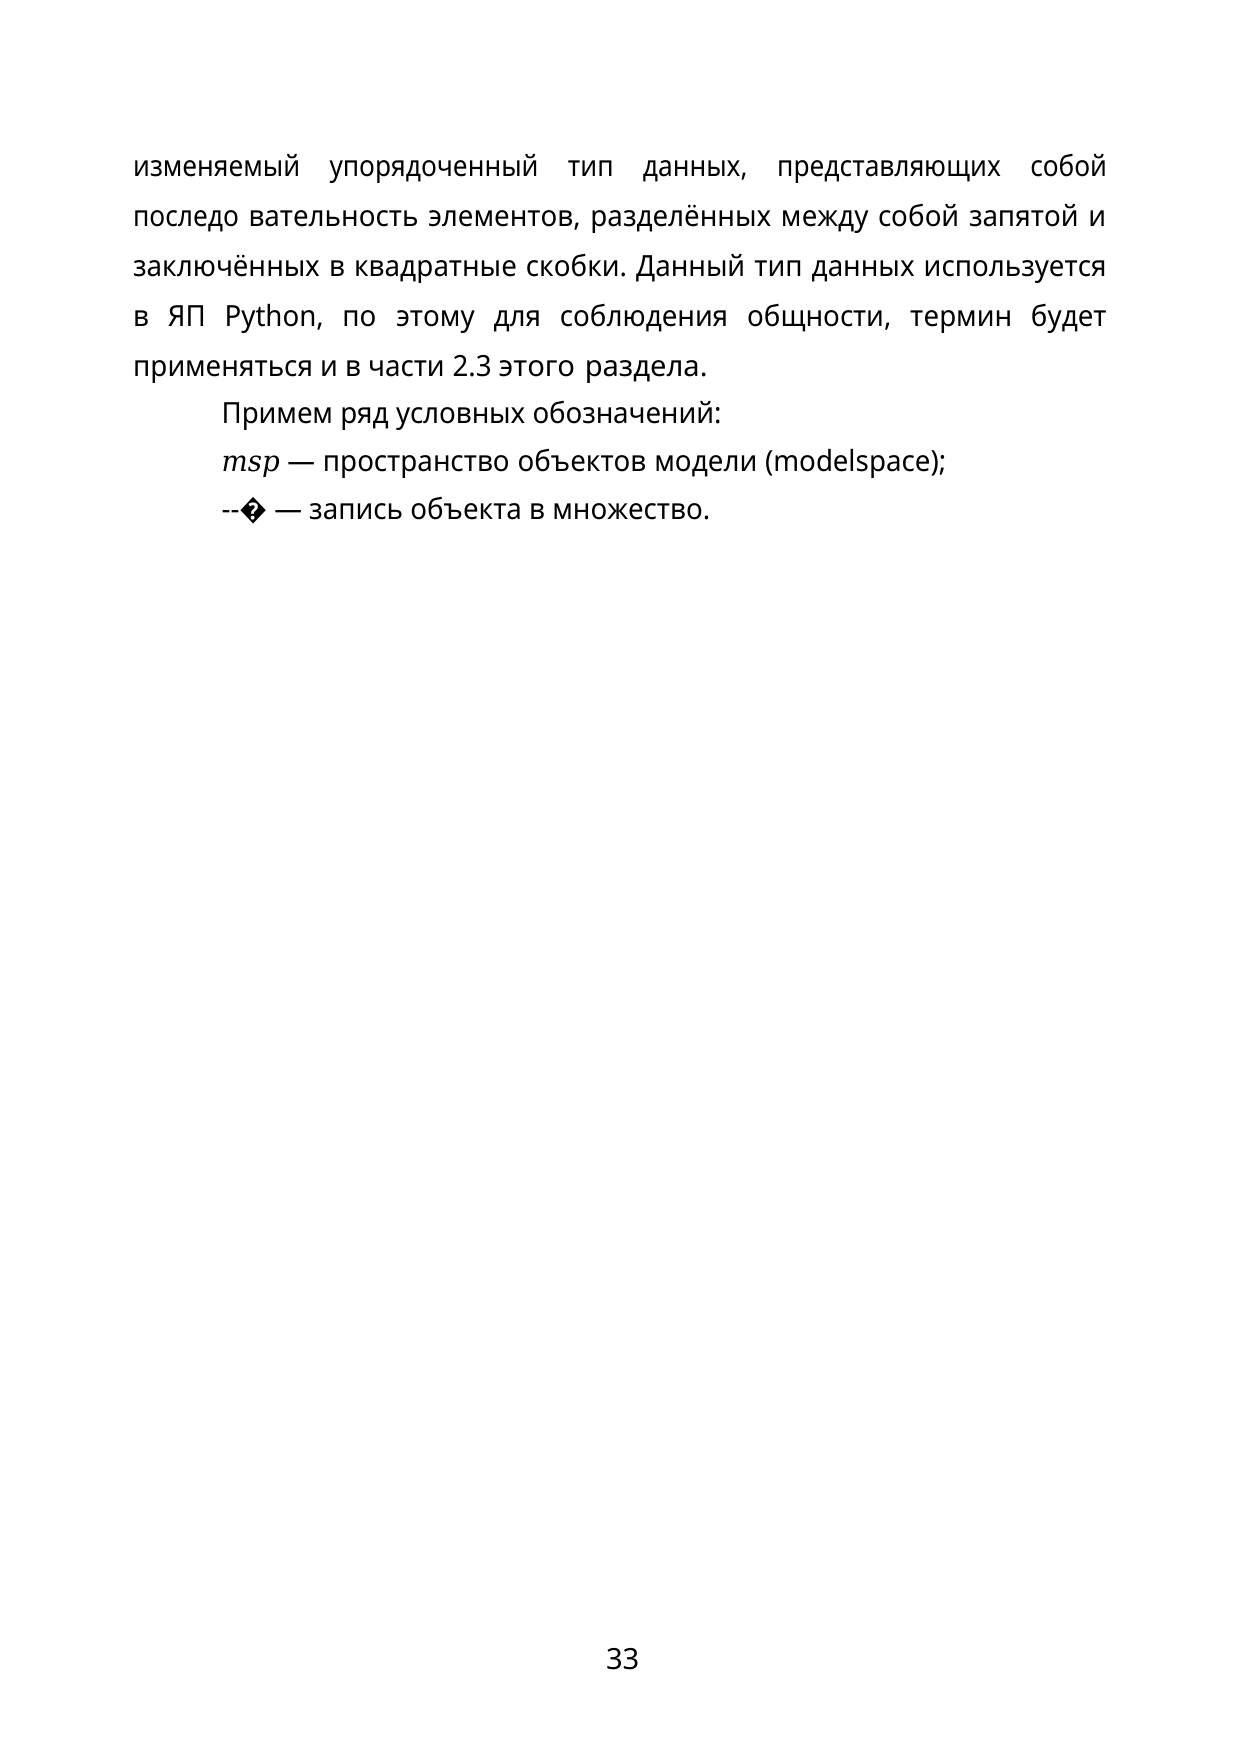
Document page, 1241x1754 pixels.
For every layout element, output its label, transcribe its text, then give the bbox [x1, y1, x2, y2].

text изменяемый упорядоченный тип данных, представляющих собой последо­ вательность элементов, разделённых между собой запятой и заключённых в квадратные скобки. Данный тип данных используется в ЯП Python, по­ этому для соблюдения общности, термин будет применяться и в части 2.3 этого раздела. [133, 145, 1108, 385]
text 𝑚𝑠𝑝 — пространство объектов модели (modelspace); [221, 440, 1171, 480]
text Примем ряд условных обозначений: [221, 395, 1171, 431]
text --� — запись объекта в множество. [221, 488, 1171, 528]
